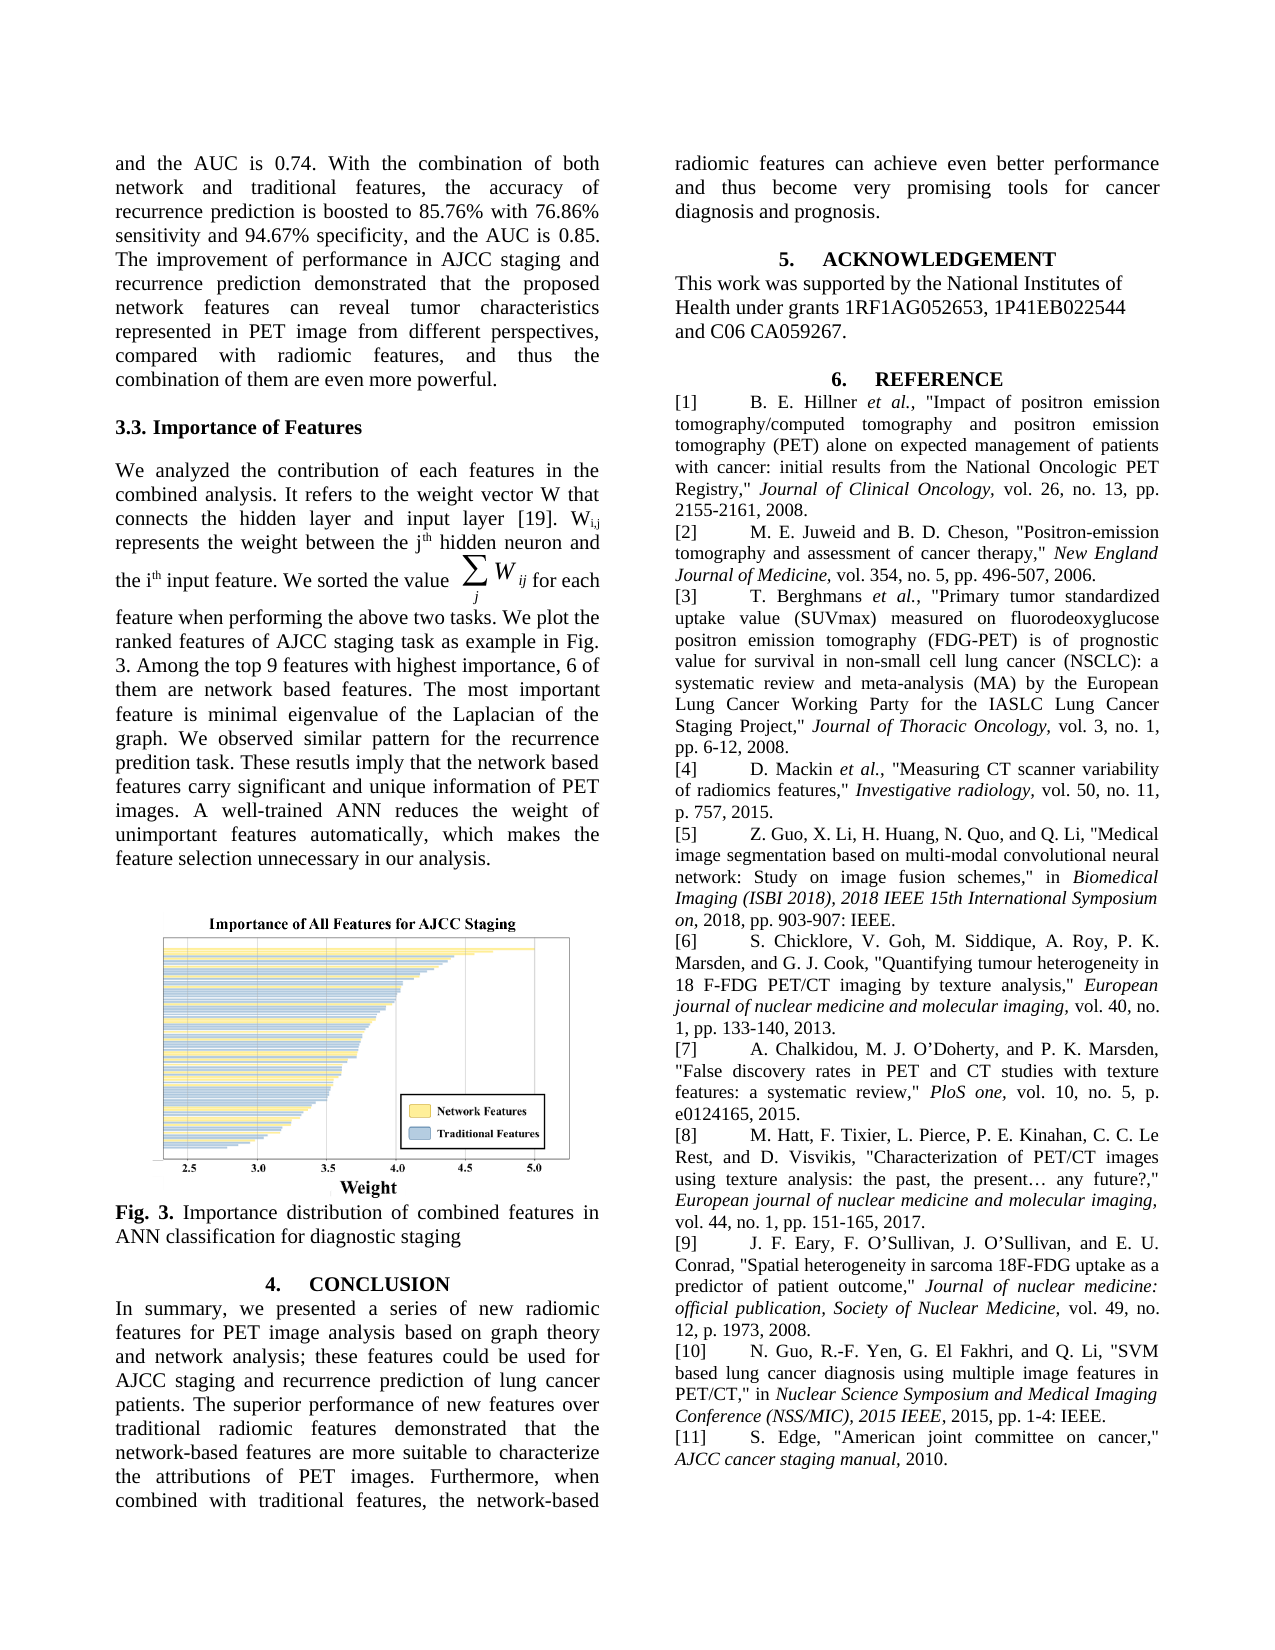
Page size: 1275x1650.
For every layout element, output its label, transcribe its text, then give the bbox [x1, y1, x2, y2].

text [6] S. Chicklore, V. Goh, M. Siddique, A. Roy, P. K. Marsden, and G. J. Cook, "Quantifying tumour heterogeneity in 18 F-FDG PET/CT imaging by texture analysis," European journal of nuclear medicine and molecular imaging, vol. 40, no. 1, pp. 133-140, 2013. [675, 930, 1160, 1038]
text [8] M. Hatt, F. Tixier, L. Pierce, P. E. Kinahan, C. C. Le Rest, and D. Visvikis, "Characterization of PET/CT images using texture analysis: the past, the present… any future?," European journal of nuclear medicine and molecular imaging, vol. 44, no. 1, pp. 151-165, 2017. [675, 1124, 1160, 1232]
text [4] D. Mackin et al., "Measuring CT scanner variability of radiomics features," Investigative radiology, vol. 50, no. 11, p. 757, 2015. [675, 758, 1160, 822]
subtitle REFERENCE [675, 367, 1160, 391]
text Fig. 3. Importance distribution of combined features in ANN classification for diagnostic staging [115, 1200, 600, 1248]
text [11] S. Edge, "American joint committee on cancer," AJCC cancer staging manual, 2010. [675, 1426, 1160, 1469]
text [2] M. E. Juweid and B. D. Cheson, "Positron-emission tomography and assessment of cancer therapy," New England Journal of Medicine, vol. 354, no. 5, pp. 496-507, 2006. [675, 521, 1160, 585]
text This work was supported by the National Institutes of Health under grants 1RF1AG052653, 1P41EB022544 and C06 CA059267. [675, 271, 1160, 343]
text In summary, we presented a series of new radiomic features for PET image analysis based on graph theory and network analysis; these features could be used for AJCC staging and recurrence prediction of lung cancer patients. The superior performance of new features over traditional radiomic features demonstrated that the network-based features are more suitable to characterize the attributions of PET images. Furthermore, when combined with traditional features, the network-based radiomic features can achieve even better performance and thus become very promising tools for cancer diagnosis and prognosis. [115, 1296, 600, 1512]
text [3] T. Berghmans et al., "Primary tumor standardized uptake value (SUVmax) measured on fluorodeoxyglucose positron emission tomography (FDG-PET) is of prognostic value for survival in non-small cell lung cancer (NSCLC): a systematic review and meta-analysis (MA) by the European Lung Cancer Working Party for the IASLC Lung Cancer Staging Project," Journal of Thoracic Oncology, vol. 3, no. 1, pp. 6-12, 2008. [675, 585, 1160, 758]
list Importance of Features [115, 415, 600, 439]
text [7] A. Chalkidou, M. J. O’Doherty, and P. K. Marsden, "False discovery rates in PET and CT studies with texture features: a systematic review," PloS one, vol. 10, no. 5, p. e0124165, 2015. [675, 1038, 1160, 1124]
subtitle ACKNOWLEDGEMENT [675, 247, 1160, 271]
text [10] N. Guo, R.-F. Yen, G. El Fakhri, and Q. Li, "SVM based lung cancer diagnosis using multiple image features in PET/CT," in Nuclear Science Symposium and Medical Imaging Conference (NSS/MIC), 2015 IEEE, 2015, pp. 1-4: IEEE. [675, 1340, 1160, 1426]
picture [152, 912, 576, 1200]
text [1] B. E. Hillner et al., "Impact of positron emission tomography/computed tomography and positron emission tomography (PET) alone on expected management of patients with cancer: initial results from the National Oncologic PET Registry," Journal of Clinical Oncology, vol. 26, no. 13, pp. 2155-2161, 2008. [675, 391, 1160, 521]
text [9] J. F. Eary, F. O’Sullivan, J. O’Sullivan, and E. U. Conrad, "Spatial heterogeneity in sarcoma 18F-FDG uptake as a predictor of patient outcome," Journal of nuclear medicine: official publication, Society of Nuclear Medicine, vol. 49, no. 12, p. 1973, 2008. [675, 1232, 1160, 1340]
text We analyzed the contribution of each features in the combined analysis. It refers to the weight vector W that connects the hidden layer and input layer [19]. Wi,j represents the weight between the jth hidden neuron and the ith input feature. We sorted the value for each feature when performing the above two tasks. We plot the ranked features of AJCC staging task as example in Fig. 3. Among the top 9 features with highest importance, 6 of them are network based features. The most important feature is minimal eigenvalue of the Laplacian of the graph. We observed similar pattern for the recurrence predition task. These resutls imply that the network based features carry significant and unique information of PET images. A well-trained ANN reduces the weight of unimportant features automatically, which makes the feature selection unnecessary in our analysis. [115, 458, 600, 870]
text [5] Z. Guo, X. Li, H. Huang, N. Quo, and Q. Li, "Medical image segmentation based on multi-modal convolutional neural network: Study on image fusion schemes," in Biomedical Imaging (ISBI 2018), 2018 IEEE 15th International Symposium on, 2018, pp. 903-907: IEEE. [675, 822, 1160, 930]
subtitle CONCLUSION [115, 1272, 600, 1296]
